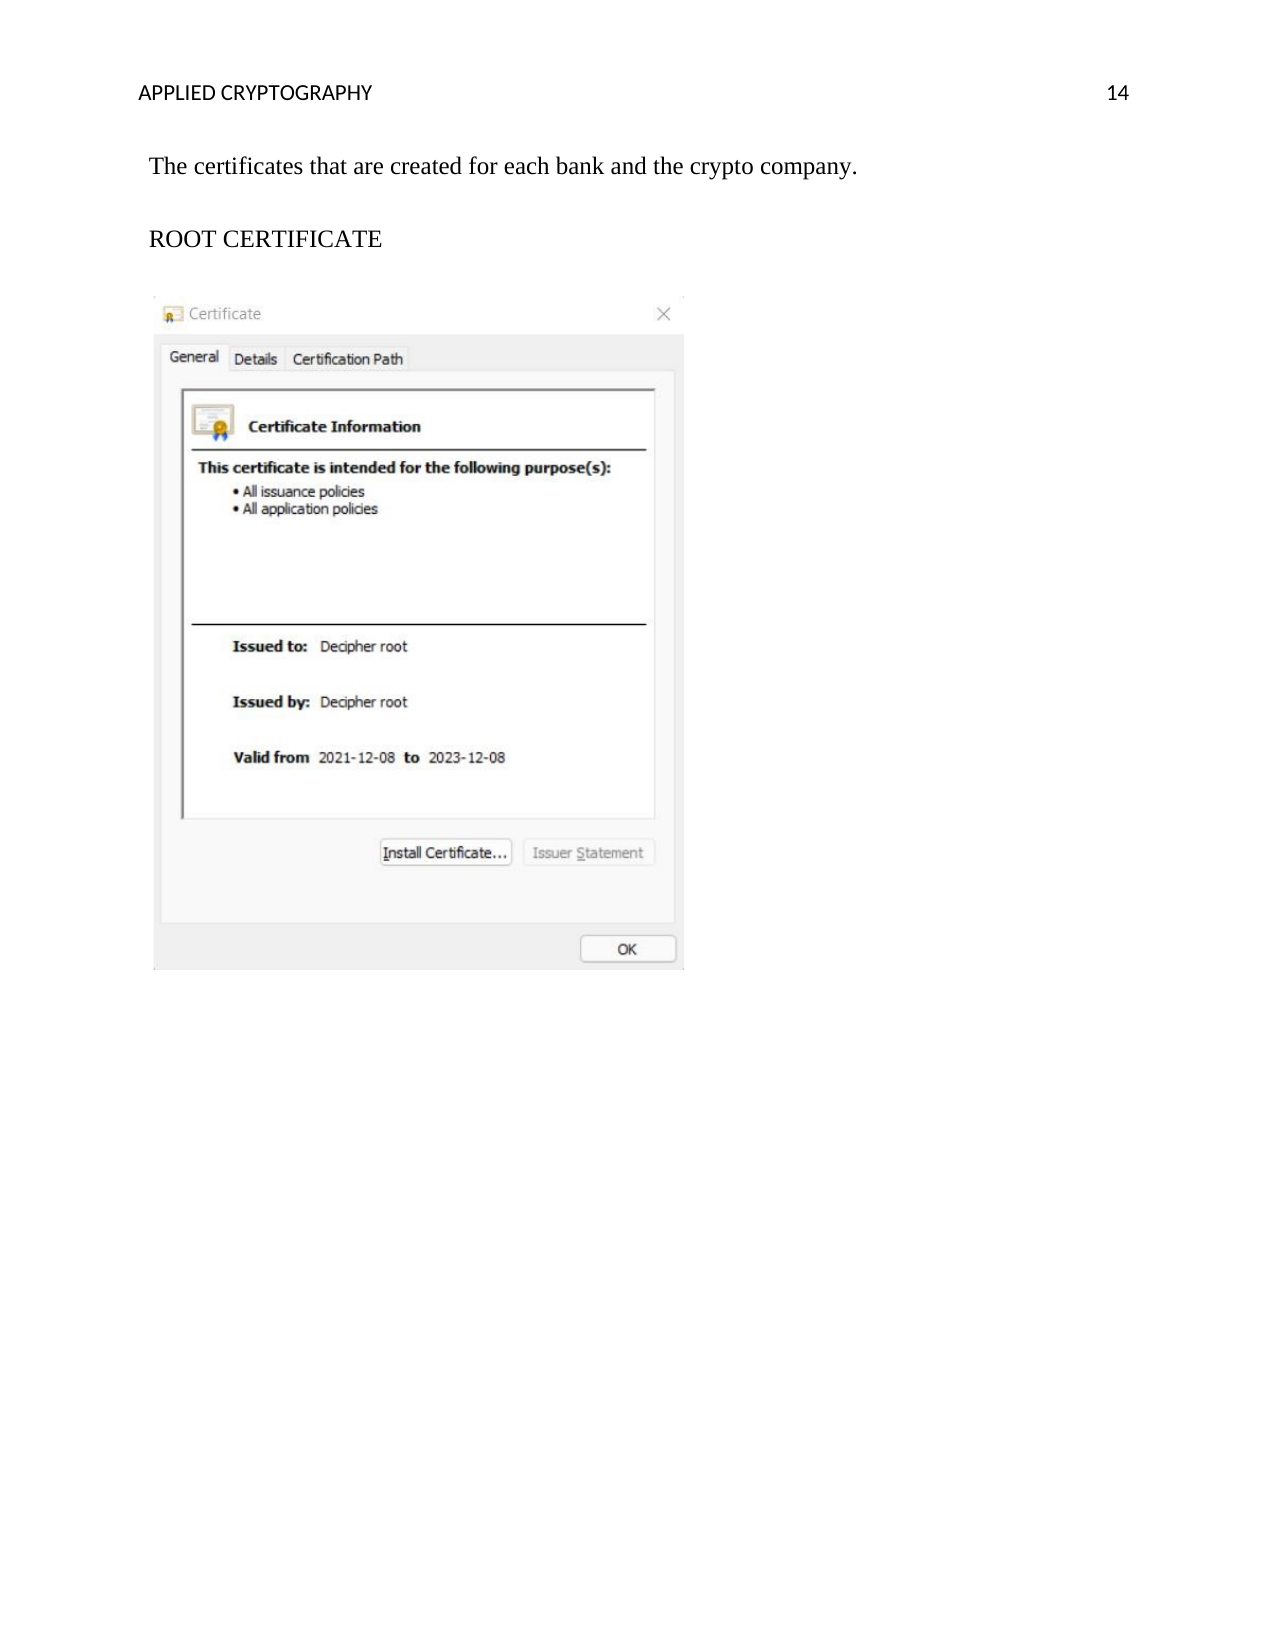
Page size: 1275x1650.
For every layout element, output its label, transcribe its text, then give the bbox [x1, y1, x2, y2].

text The certificates that are created for each bank and the crypto company. [148, 151, 1126, 180]
text ROOT CERTIFICATE [148, 224, 1126, 252]
picture [153, 296, 685, 970]
